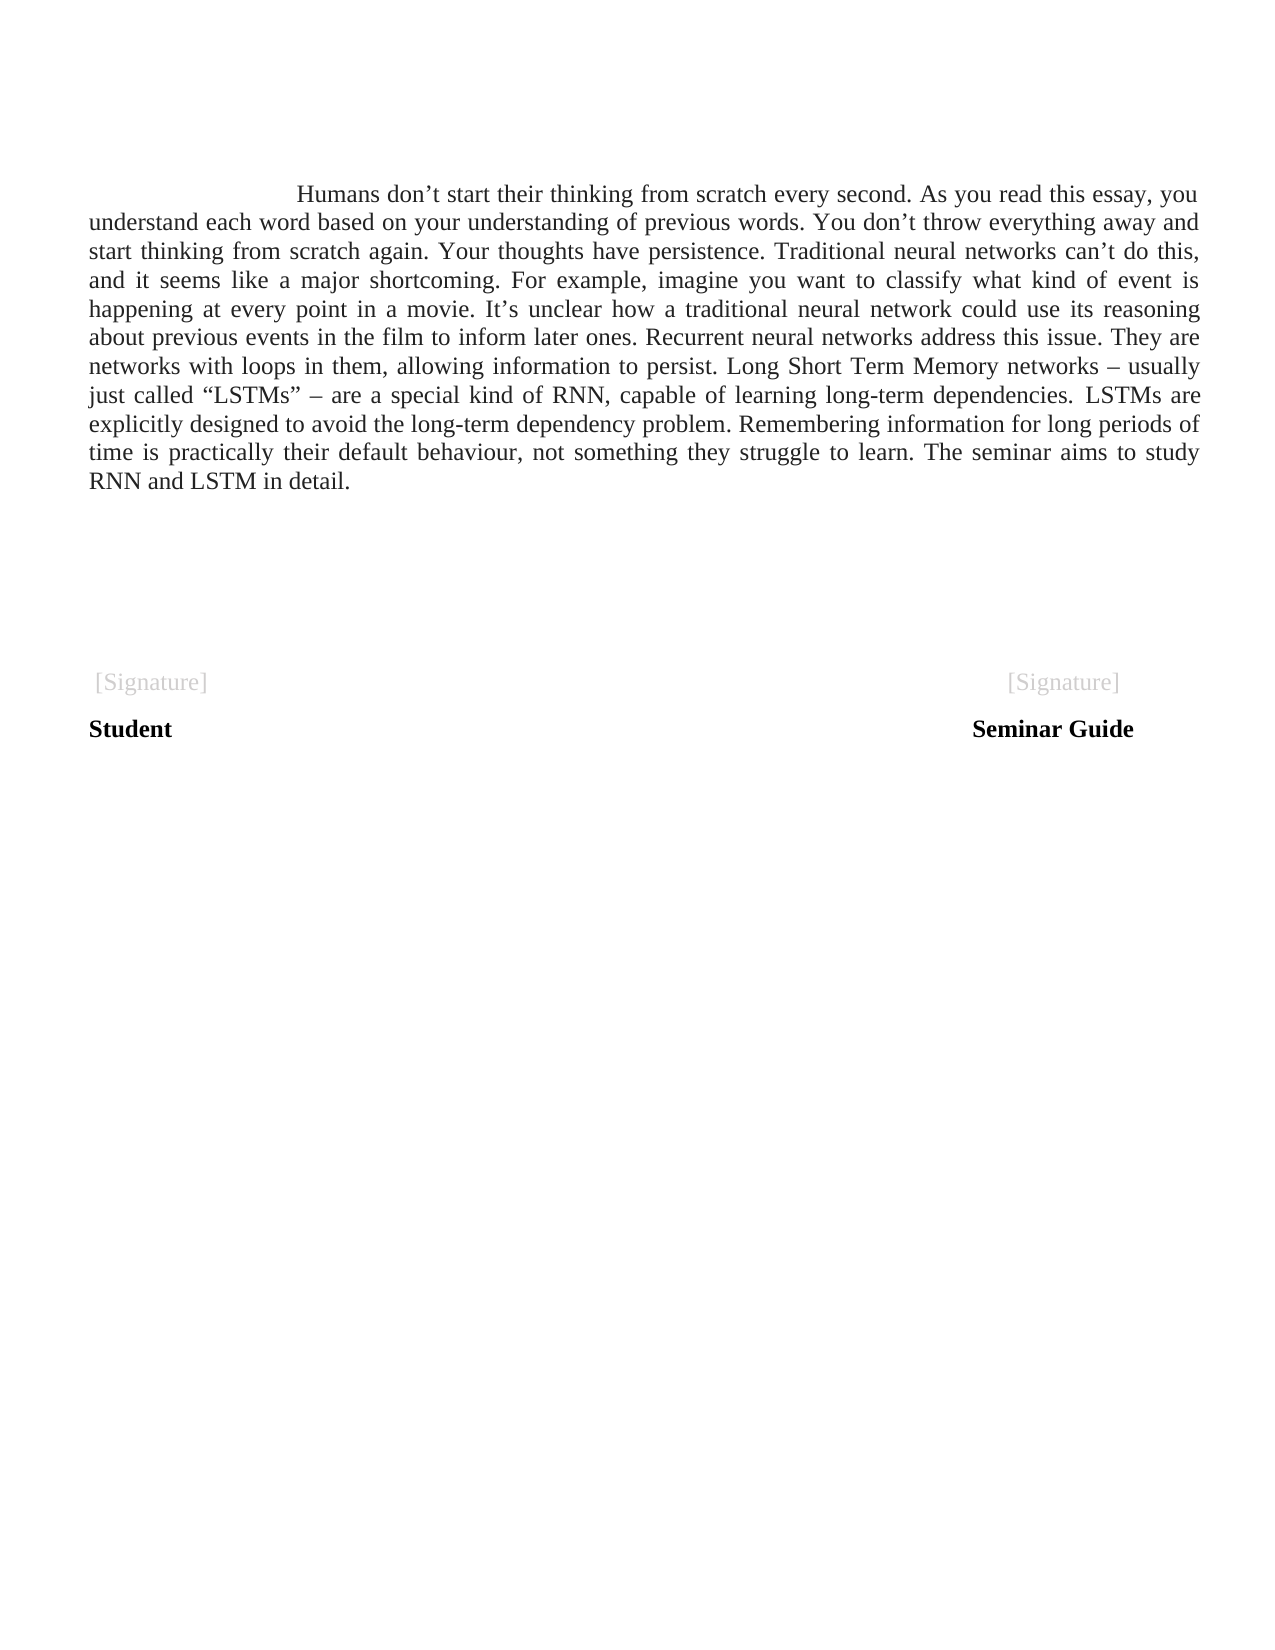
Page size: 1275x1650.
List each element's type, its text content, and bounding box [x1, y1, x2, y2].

text Humans don’t start their thinking from scratch every second. As you read this essay, you understand each word based on your understanding of previous words. You don’t throw everything away and start thinking from scratch again. Your thoughts have persistence. Traditional neural networks can’t do this, and it seems like a major shortcoming. For example, imagine you want to classify what kind of event is happening at every point in a movie. It’s unclear how a traditional neural network could use its reasoning about previous events in the film to inform later ones. Recurrent neural networks address this issue. They are networks with loops in them, allowing information to persist. Long Short Term Memory networks – usually just called “LSTMs” – are a special kind of RNN, capable of learning long-term dependencies. LSTMs are explicitly designed to avoid the long-term dependency problem. Remembering information for long periods of time is practically their default behaviour, not something they struggle to learn. The seminar aims to study RNN and LSTM in detail. [89, 179, 1201, 495]
text Student Seminar Guide [89, 714, 1201, 743]
text [Signature] [Signature] [89, 667, 1201, 696]
